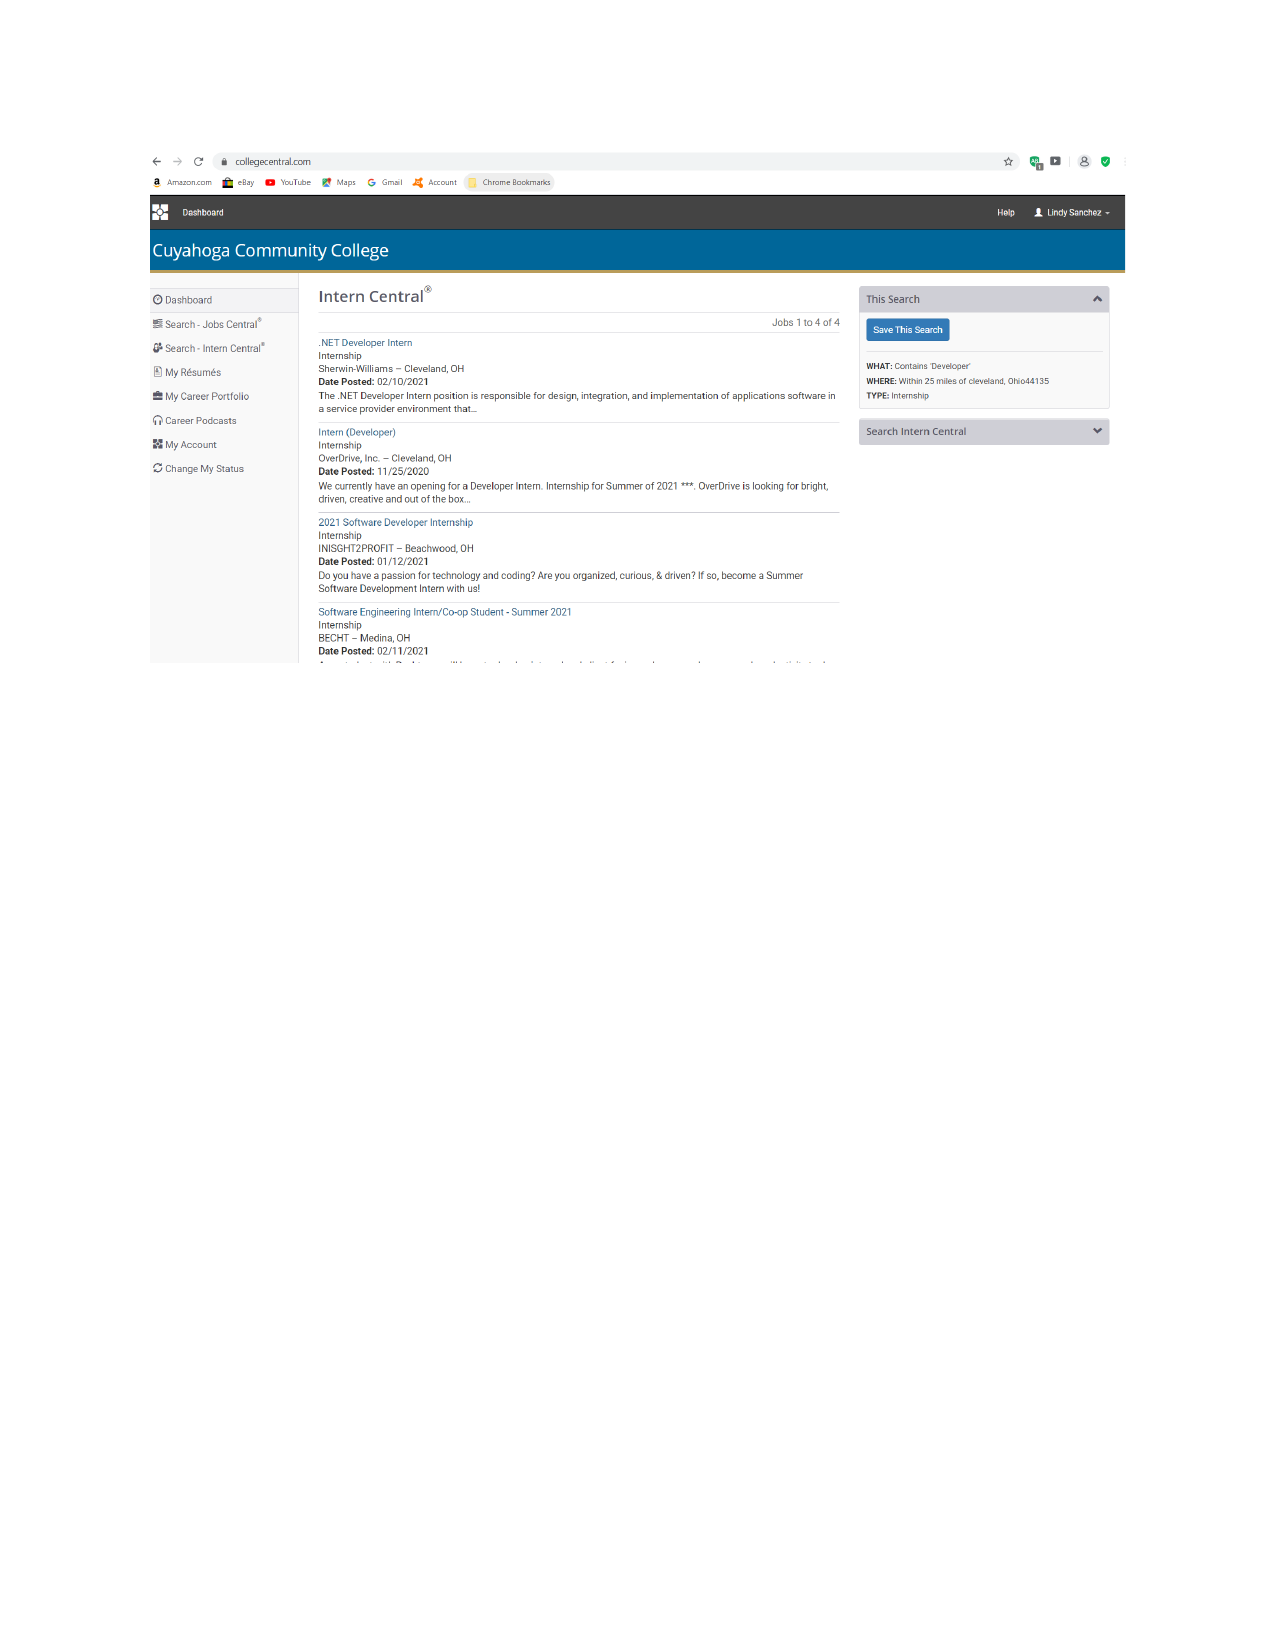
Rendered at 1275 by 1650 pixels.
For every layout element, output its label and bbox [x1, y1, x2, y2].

picture [170, 248, 175, 256]
picture [150, 150, 1125, 228]
picture [150, 271, 1125, 663]
